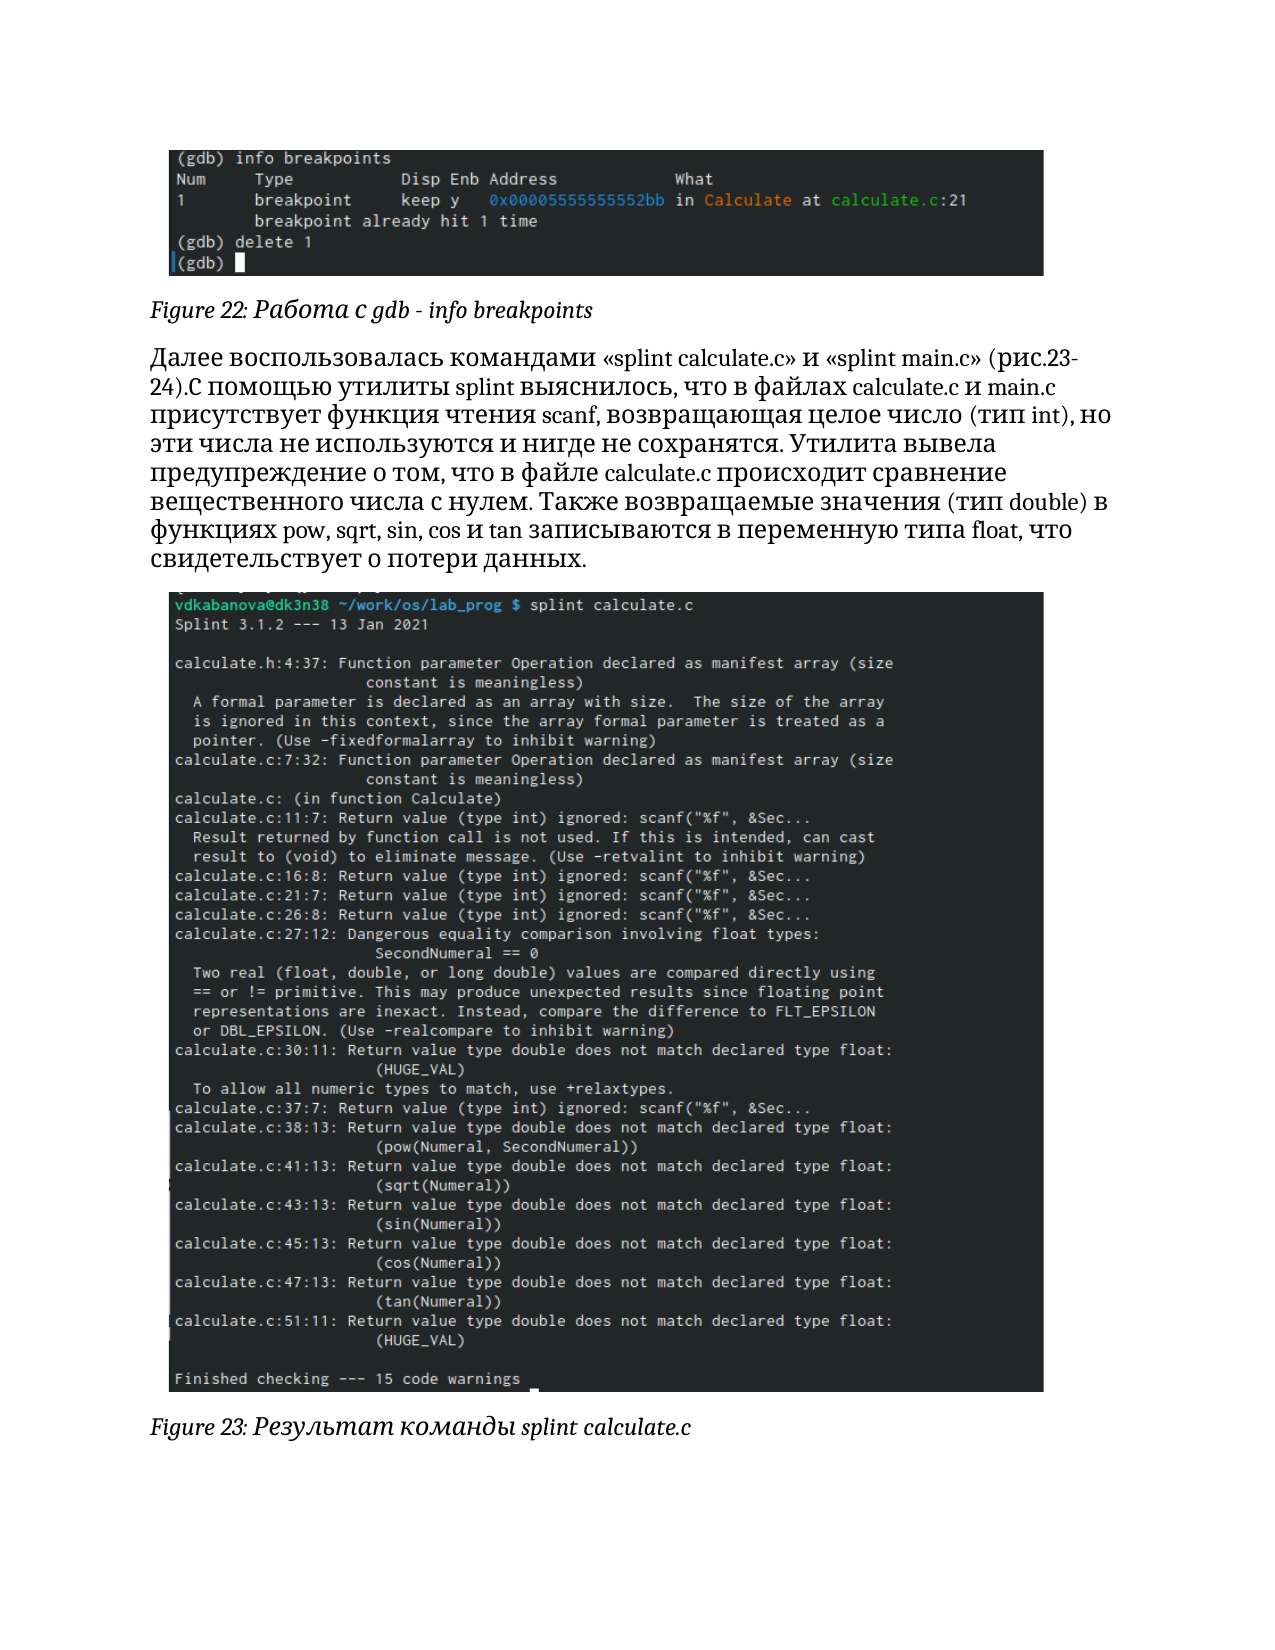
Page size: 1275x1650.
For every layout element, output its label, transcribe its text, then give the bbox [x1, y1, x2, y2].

picture [168, 150, 1044, 276]
text Figure 22: Работа с gdb - info breakpoints [150, 296, 1125, 325]
text Далее воспользовалась командами «splint calculate.c» и «splint main.c» (рис.23-24).C помощью утилиты splint выяснилось, что в файлах calculate.c и main.c присутствует функция чтения scanf, возвращающая целое число (тип int), но эти числа не используются и нигде не сохранятся. Утилита вывела предупреждение о том, что в файле calculate.c происходит сравнение вещественного числа с нулем. Также возвращаемые значения (тип double) в функциях pow, sqrt, sin, cos и tan записываются в переменную типа float, что свидетельствует о потери данных. [150, 344, 1125, 574]
text Figure 23: Результат команды splint calculate.c [150, 1412, 1125, 1441]
picture [168, 592, 1044, 1392]
